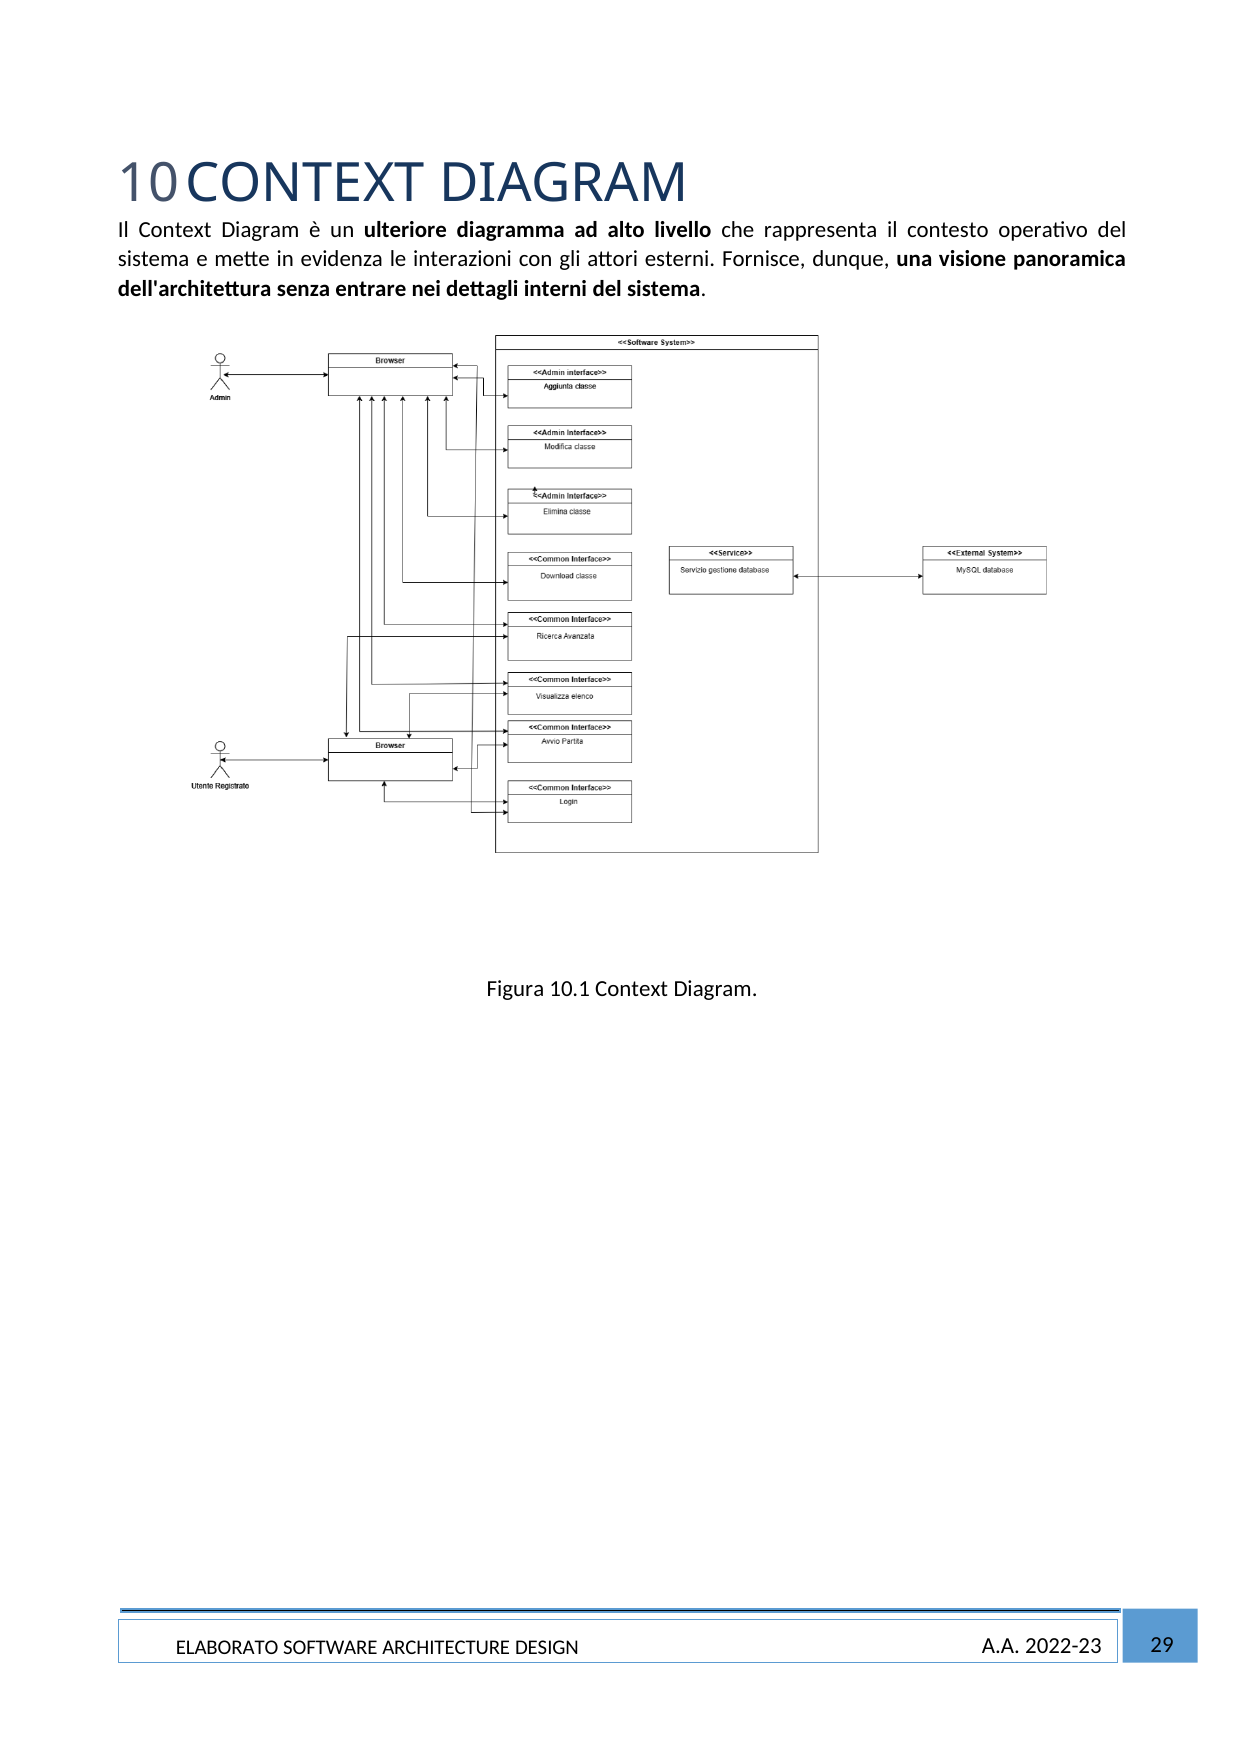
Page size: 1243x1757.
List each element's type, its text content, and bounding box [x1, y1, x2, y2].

text Il Context Diagram è un ulteriore diagramma ad alto livello che rappresenta il contesto operativo del sistema e mette in evidenza le interazioni con gli attori esterni. Fornisce, dunque, una visione panoramica dell'architettura senza entrare nei dettagli interni del sistema. [118, 215, 1127, 302]
subtitle CONTEXT DIAGRAM [117, 150, 1243, 214]
text Figura 10.1 Context Diagram. [399, 974, 844, 1002]
picture [191, 335, 1047, 853]
